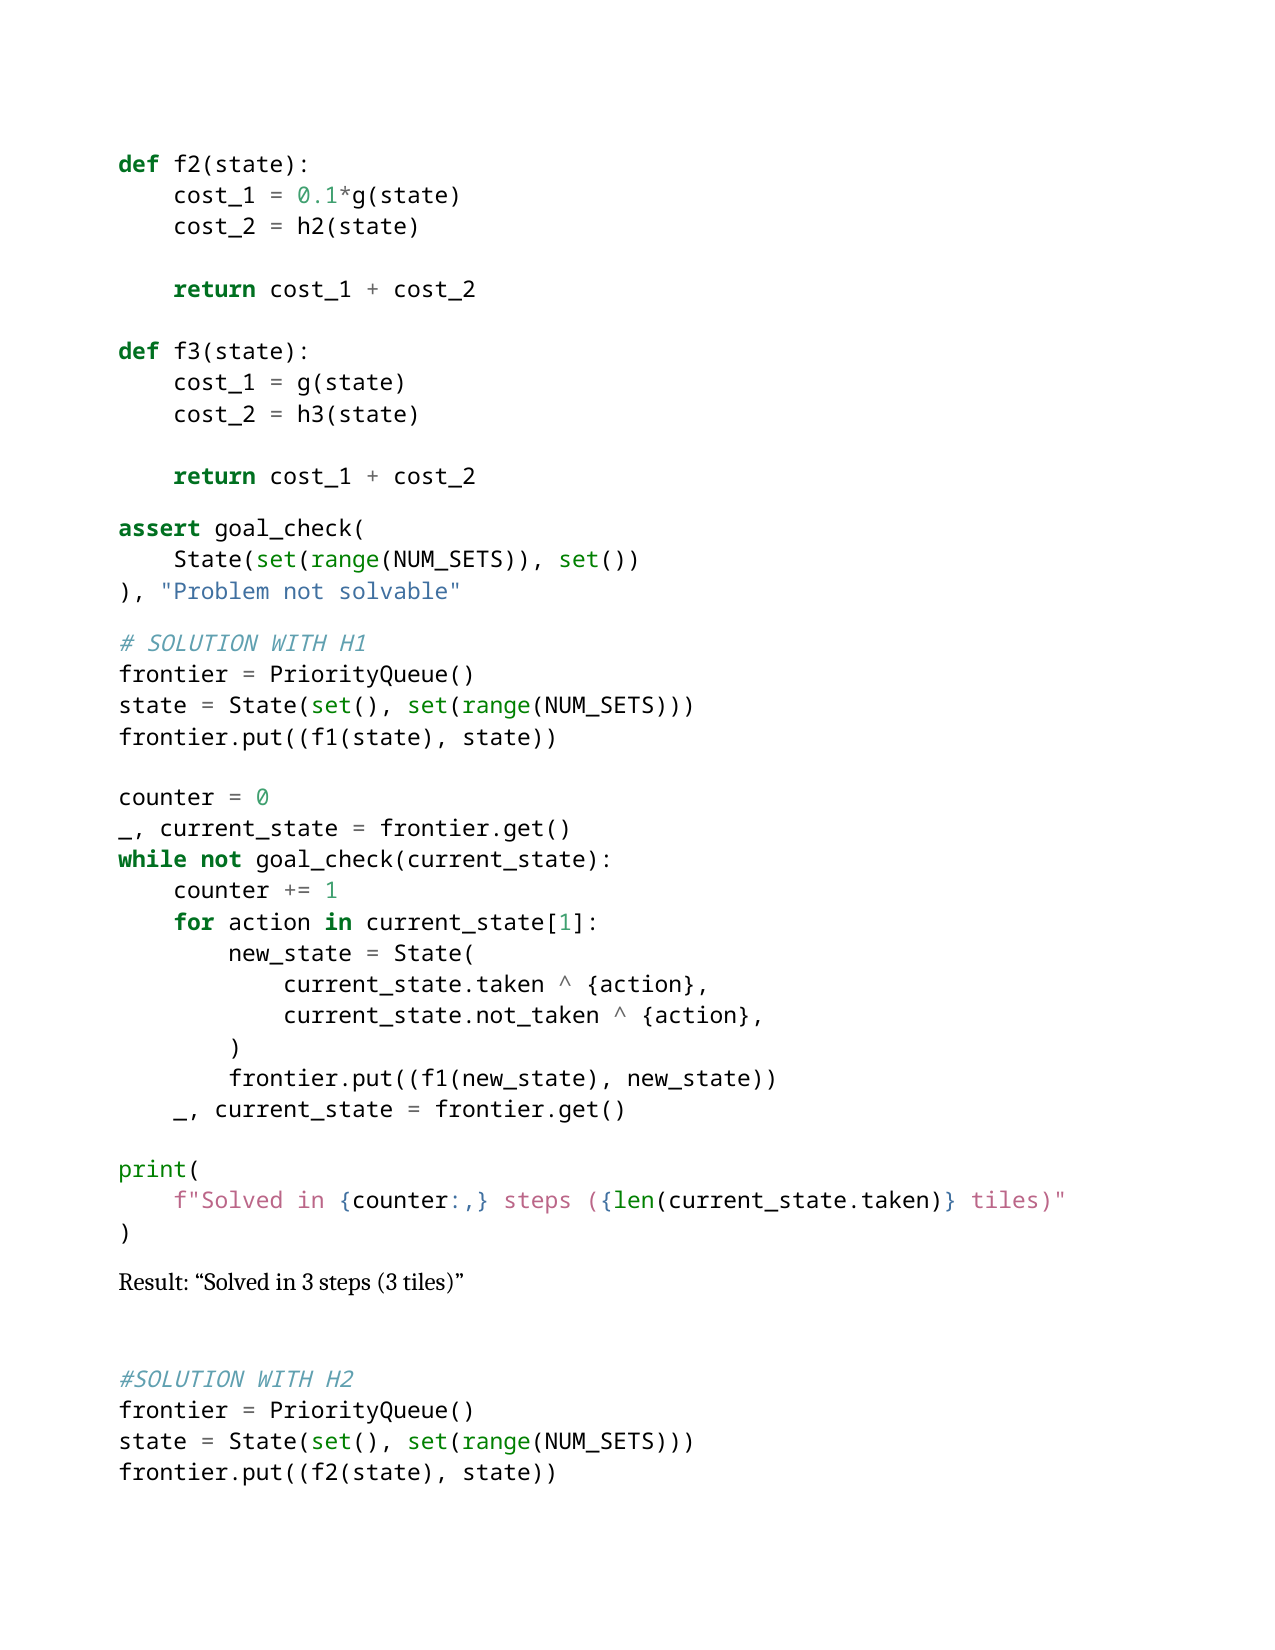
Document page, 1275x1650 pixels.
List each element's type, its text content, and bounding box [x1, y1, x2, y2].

text Result: “Solved in 3 steps (3 tiles)” [118, 1268, 1157, 1296]
text # SOLUTION WITH H1 frontier = PriorityQueue() state = State(set(), set(range(NUM_SETS))) frontier.put((f1(state), state)) counter = 0 _, current_state = frontier.get() while not goal_check(current_state): counter += 1 for action in current_state[1]: new_state = State( current_state.taken ^ {action}, current_state.not_taken ^ {action}, ) frontier.put((f1(new_state), new_state)) _, current_state = frontier.get() print( f"Solved in {counter:,} steps ({len(current_state.taken)} tiles)" ) [118, 627, 1157, 1247]
text assert goal_check( State(set(range(NUM_SETS)), set()) ), "Problem not solvable" [118, 512, 1157, 606]
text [118, 1363, 1157, 1516]
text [118, 148, 1157, 491]
